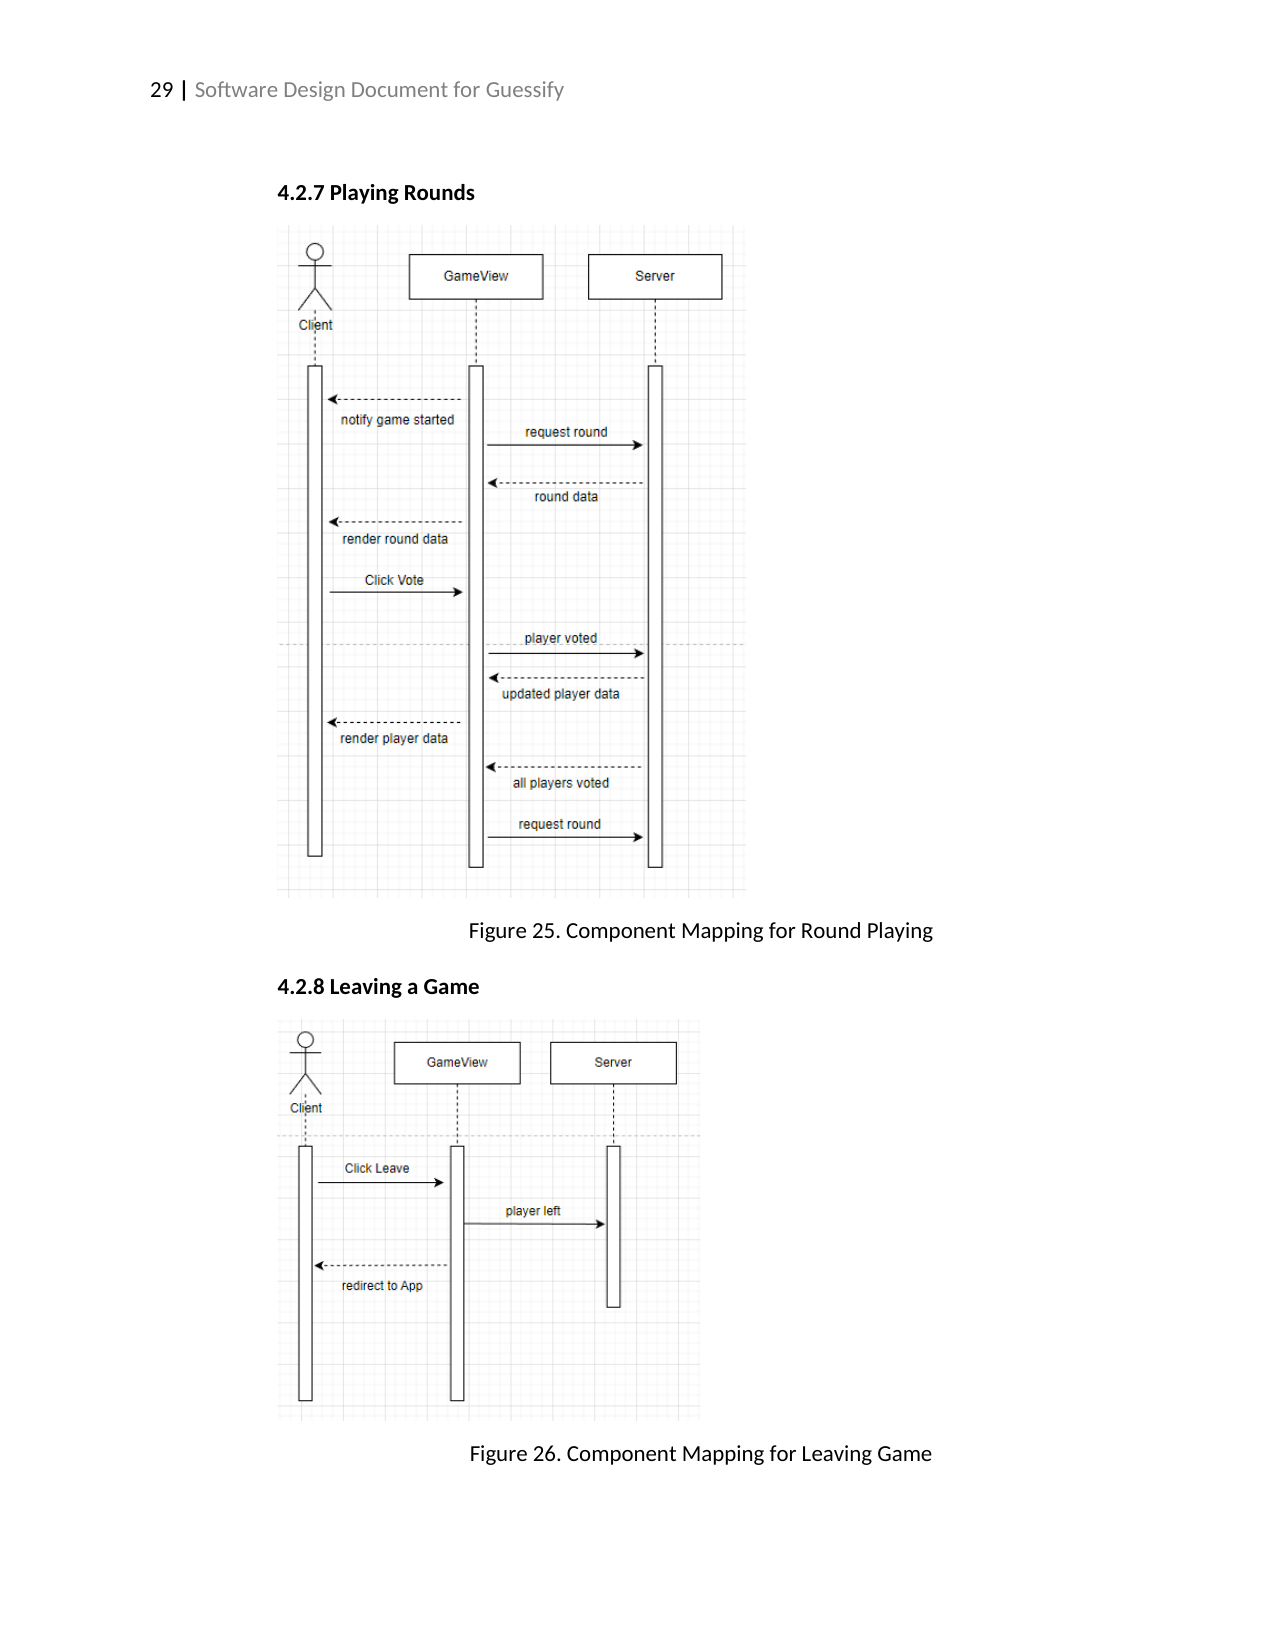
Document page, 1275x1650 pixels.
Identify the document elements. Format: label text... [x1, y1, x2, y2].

picture [277, 225, 747, 898]
text Figure 25. Component Mapping for Round Playing [277, 916, 1125, 944]
picture [277, 1019, 701, 1421]
text Figure 26. Component Mapping for Leaving Game [277, 1439, 1125, 1467]
text 4.2.7 Playing Rounds [277, 178, 1125, 206]
text 4.2.8 Leaving a Game [277, 972, 1125, 1001]
